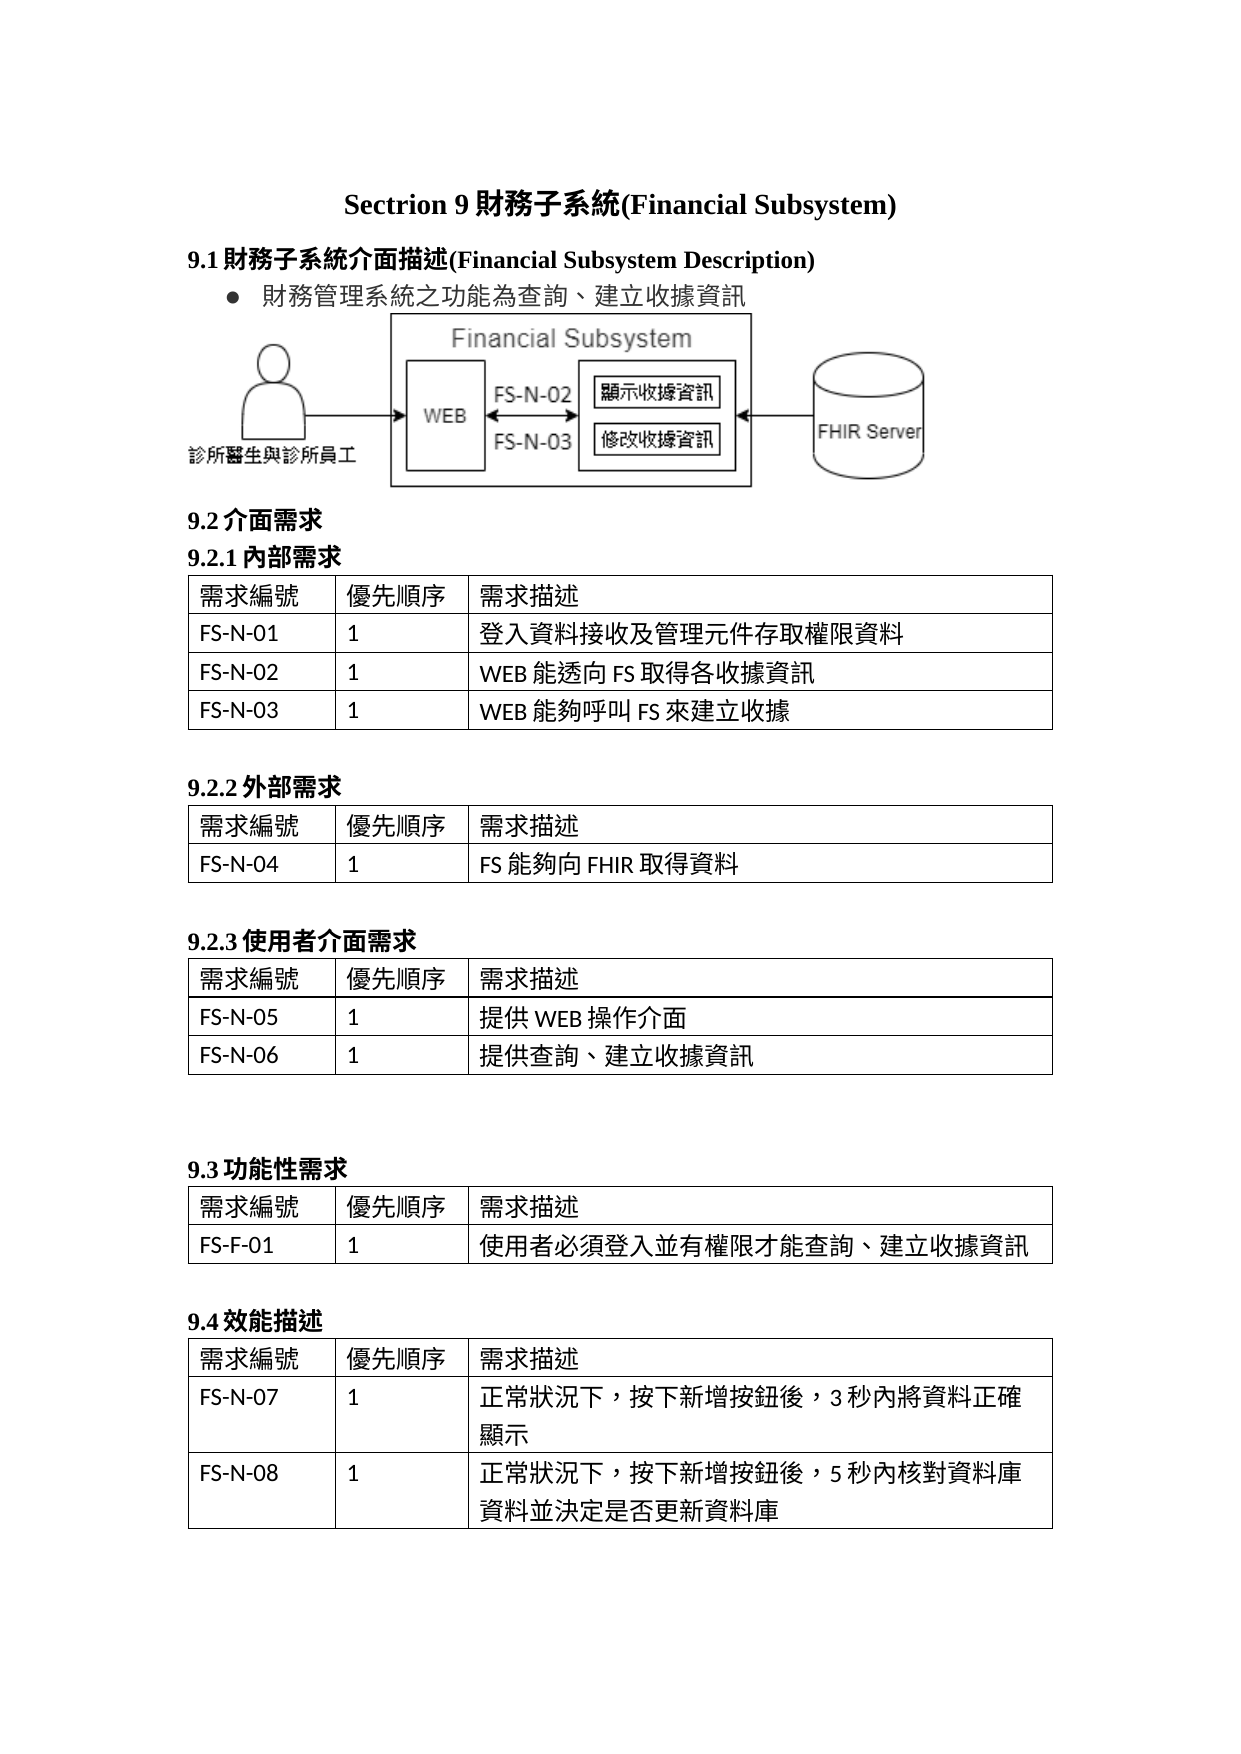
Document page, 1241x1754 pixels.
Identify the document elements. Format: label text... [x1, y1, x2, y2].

table_cell 正常狀況下，按下新增按鈕後，3秒內將資料正確顯示 [469, 1377, 1052, 1452]
table_cell 正常狀況下，按下新增按鈕後，5秒內核對資料庫資料並決定是否更新資料庫 [469, 1453, 1052, 1528]
table_cell 登入資料接收及管理元件存取權限資料 [469, 614, 1052, 652]
subtitle 9.1財務子系統介面描述(Financial Subsystem Description) [187, 239, 1053, 276]
table_cell FS-F-01 [189, 1225, 335, 1263]
subtitle 9.2介面需求 [187, 501, 1053, 537]
table_cell 1 [336, 1225, 468, 1263]
list 財務管理系統之功能為查詢、建立收據資訊 [225, 276, 1053, 313]
table_header 需求描述 [469, 806, 1052, 843]
table_header 優先順序 [336, 1187, 468, 1224]
table_header 需求描述 [469, 576, 1052, 613]
table_header 需求描述 [469, 959, 1052, 996]
subtitle 9.3功能性需求 [187, 1149, 1053, 1186]
table_cell FS-N-01 [189, 614, 335, 652]
table_header 需求編號 [189, 576, 335, 613]
table_cell 1 [336, 1036, 468, 1073]
table_cell 1 [336, 1377, 468, 1452]
picture [187, 313, 926, 489]
table_header 需求編號 [189, 1187, 335, 1224]
table_header 優先順序 [336, 806, 468, 843]
subtitle Sectrion 9財務子系統(Financial Subsystem) [187, 164, 1053, 239]
table_cell FS-N-03 [189, 691, 335, 729]
table_cell 1 [336, 998, 468, 1035]
table_header 需求描述 [469, 1339, 1052, 1376]
table_header 優先順序 [336, 576, 468, 613]
table_cell 1 [336, 653, 468, 690]
table_cell WEB能夠呼叫FS來建立收據 [469, 691, 1052, 729]
table_cell 提供WEB操作介面 [469, 998, 1052, 1035]
table_cell FS能夠向FHIR取得資料 [469, 844, 1052, 882]
table_header 需求編號 [189, 1339, 335, 1376]
table_cell WEB能透向FS取得各收據資訊 [469, 653, 1052, 690]
table_cell 1 [336, 1453, 468, 1528]
table_cell FS-N-04 [189, 844, 335, 882]
subtitle 9.2.1內部需求 [187, 537, 1053, 574]
subtitle 9.4效能描述 [187, 1301, 1053, 1338]
table_header 需求描述 [469, 1187, 1052, 1224]
table_cell FS-N-08 [189, 1453, 335, 1528]
table_header 優先順序 [336, 959, 468, 996]
table_header 優先順序 [336, 1339, 468, 1376]
table_cell 1 [336, 844, 468, 882]
table_header 需求編號 [189, 959, 335, 996]
table_header 需求編號 [189, 806, 335, 843]
table_cell FS-N-02 [189, 653, 335, 690]
table_cell FS-N-05 [189, 998, 335, 1035]
table_cell 提供查詢、建立收據資訊 [469, 1036, 1052, 1073]
table_cell 使用者必須登入並有權限才能查詢、建立收據資訊 [469, 1225, 1052, 1263]
table_cell 1 [336, 691, 468, 729]
table_cell FS-N-07 [189, 1377, 335, 1452]
table_cell 1 [336, 614, 468, 652]
subtitle 9.2.3使用者介面需求 [187, 920, 1053, 958]
subtitle 9.2.2外部需求 [187, 767, 1053, 805]
table_cell FS-N-06 [189, 1036, 335, 1073]
